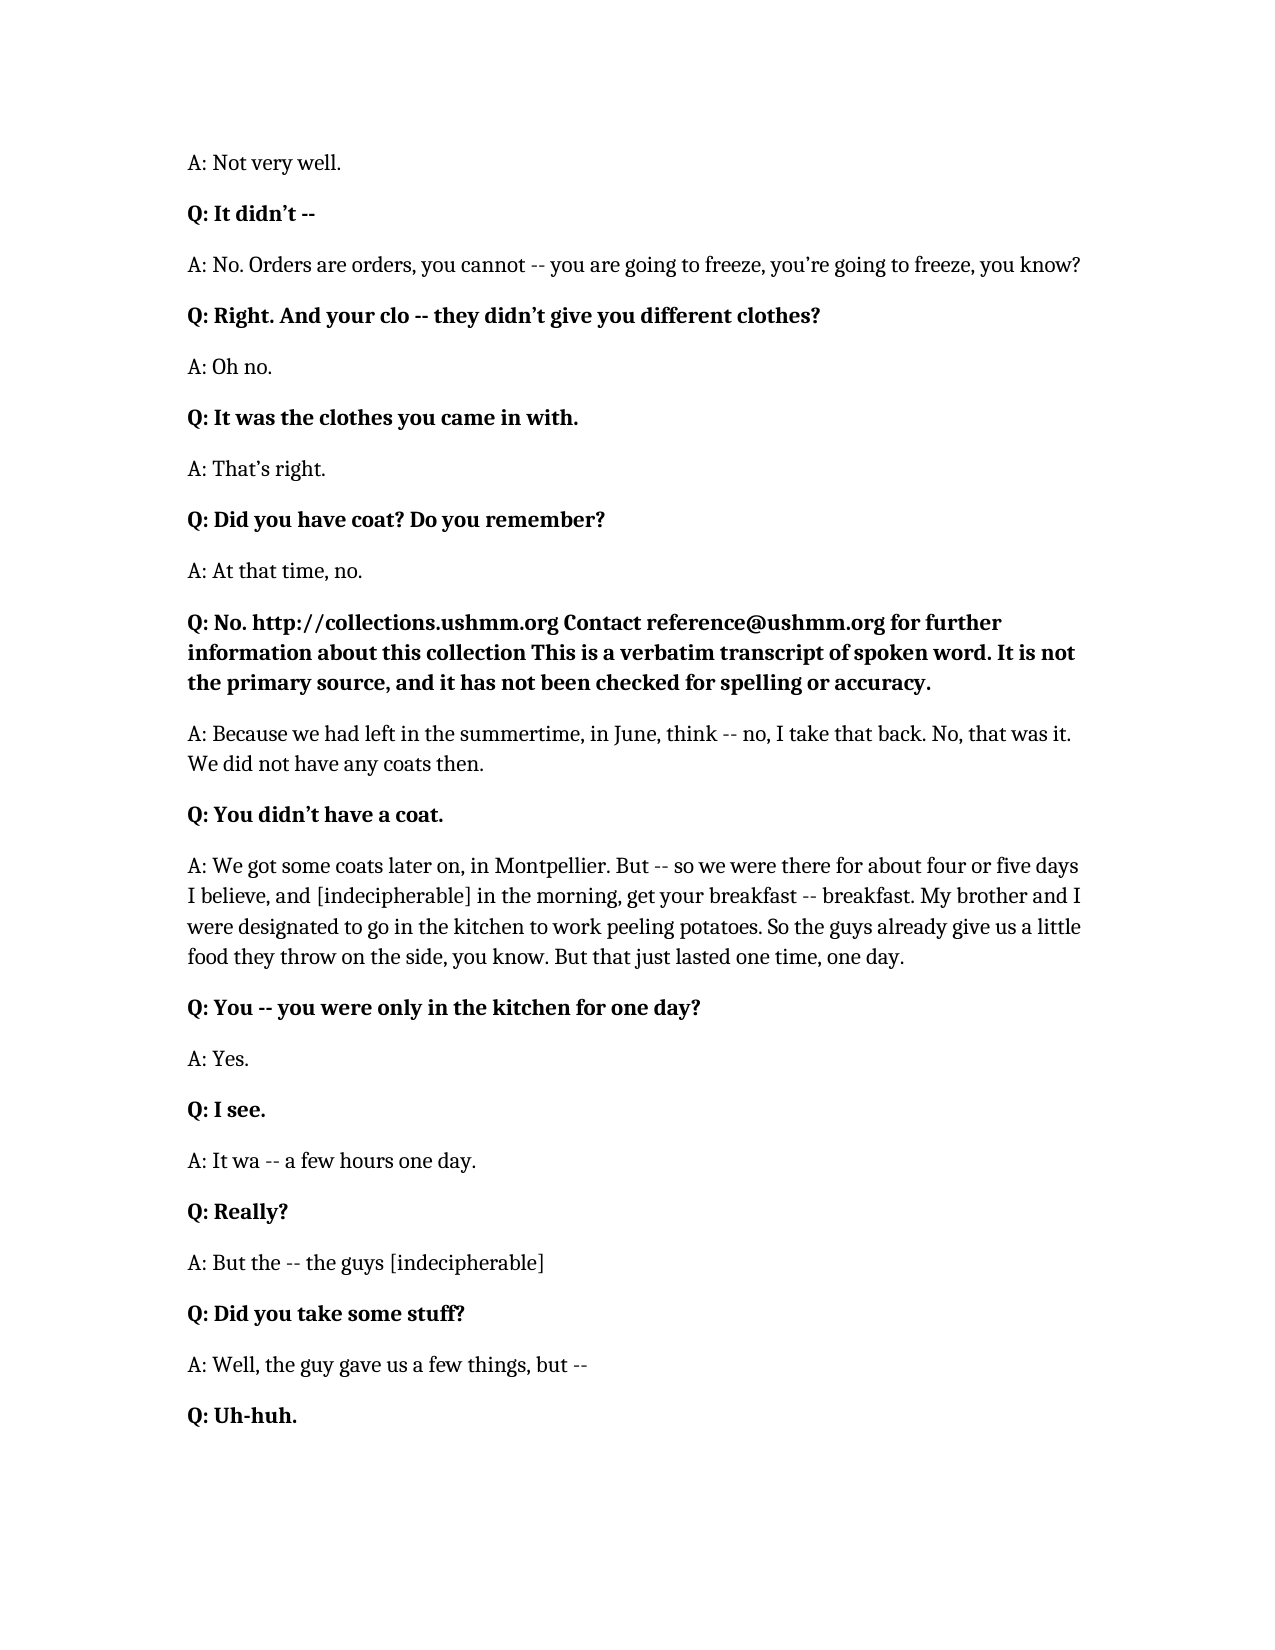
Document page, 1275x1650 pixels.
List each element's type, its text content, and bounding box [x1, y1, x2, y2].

text Q: I see. [187, 1097, 1087, 1123]
text Q: Uh-huh. [187, 1403, 1087, 1429]
text A: At that time, no. [187, 558, 1087, 585]
text A: Because we had left in the summertime, in June, think -- no, I take that back. No, that was it. We did not have any coats then. [187, 721, 1087, 777]
text A: But the -- the guys [indecipherable] [187, 1250, 1087, 1276]
text Q: It didn’t -- [187, 201, 1087, 227]
text A: It wa -- a few hours one day. [187, 1148, 1087, 1174]
text A: We got some coats later on, in Montpellier. But -- so we were there for about four or five days I believe, and [indecipherable] in the morning, get your breakfast -- breakfast. My brother and I were designated to go in the kitchen to work peeling potatoes. So the guys already give us a little food they throw on the side, you know. But that just lasted one time, one day. [187, 853, 1087, 970]
text A: Not very well. [187, 150, 1087, 176]
text A: That’s right. [187, 456, 1087, 483]
text A: Oh no. [187, 354, 1087, 381]
text Q: It was the clothes you came in with. [187, 405, 1087, 432]
text Q: Really? [187, 1199, 1087, 1225]
text A: No. Orders are orders, you cannot -- you are going to freeze, you’re going to freeze, you know? [187, 252, 1087, 278]
text Q: No. http://collections.ushmm.org Contact reference@ushmm.org for further information about this collection This is a verbatim transcript of spoken word. It is not the primary source, and it has not been checked for spelling or accuracy. [187, 609, 1087, 696]
text A: Well, the guy gave us a few things, but -- [187, 1352, 1087, 1378]
text Q: You didn’t have a coat. [187, 802, 1087, 828]
text A: Yes. [187, 1046, 1087, 1072]
text Q: You -- you were only in the kitchen for one day? [187, 995, 1087, 1021]
text Q: Did you take some stuff? [187, 1301, 1087, 1327]
text Q: Right. And your clo -- they didn’t give you different clothes? [187, 303, 1087, 329]
text Q: Did you have coat? Do you remember? [187, 507, 1087, 534]
